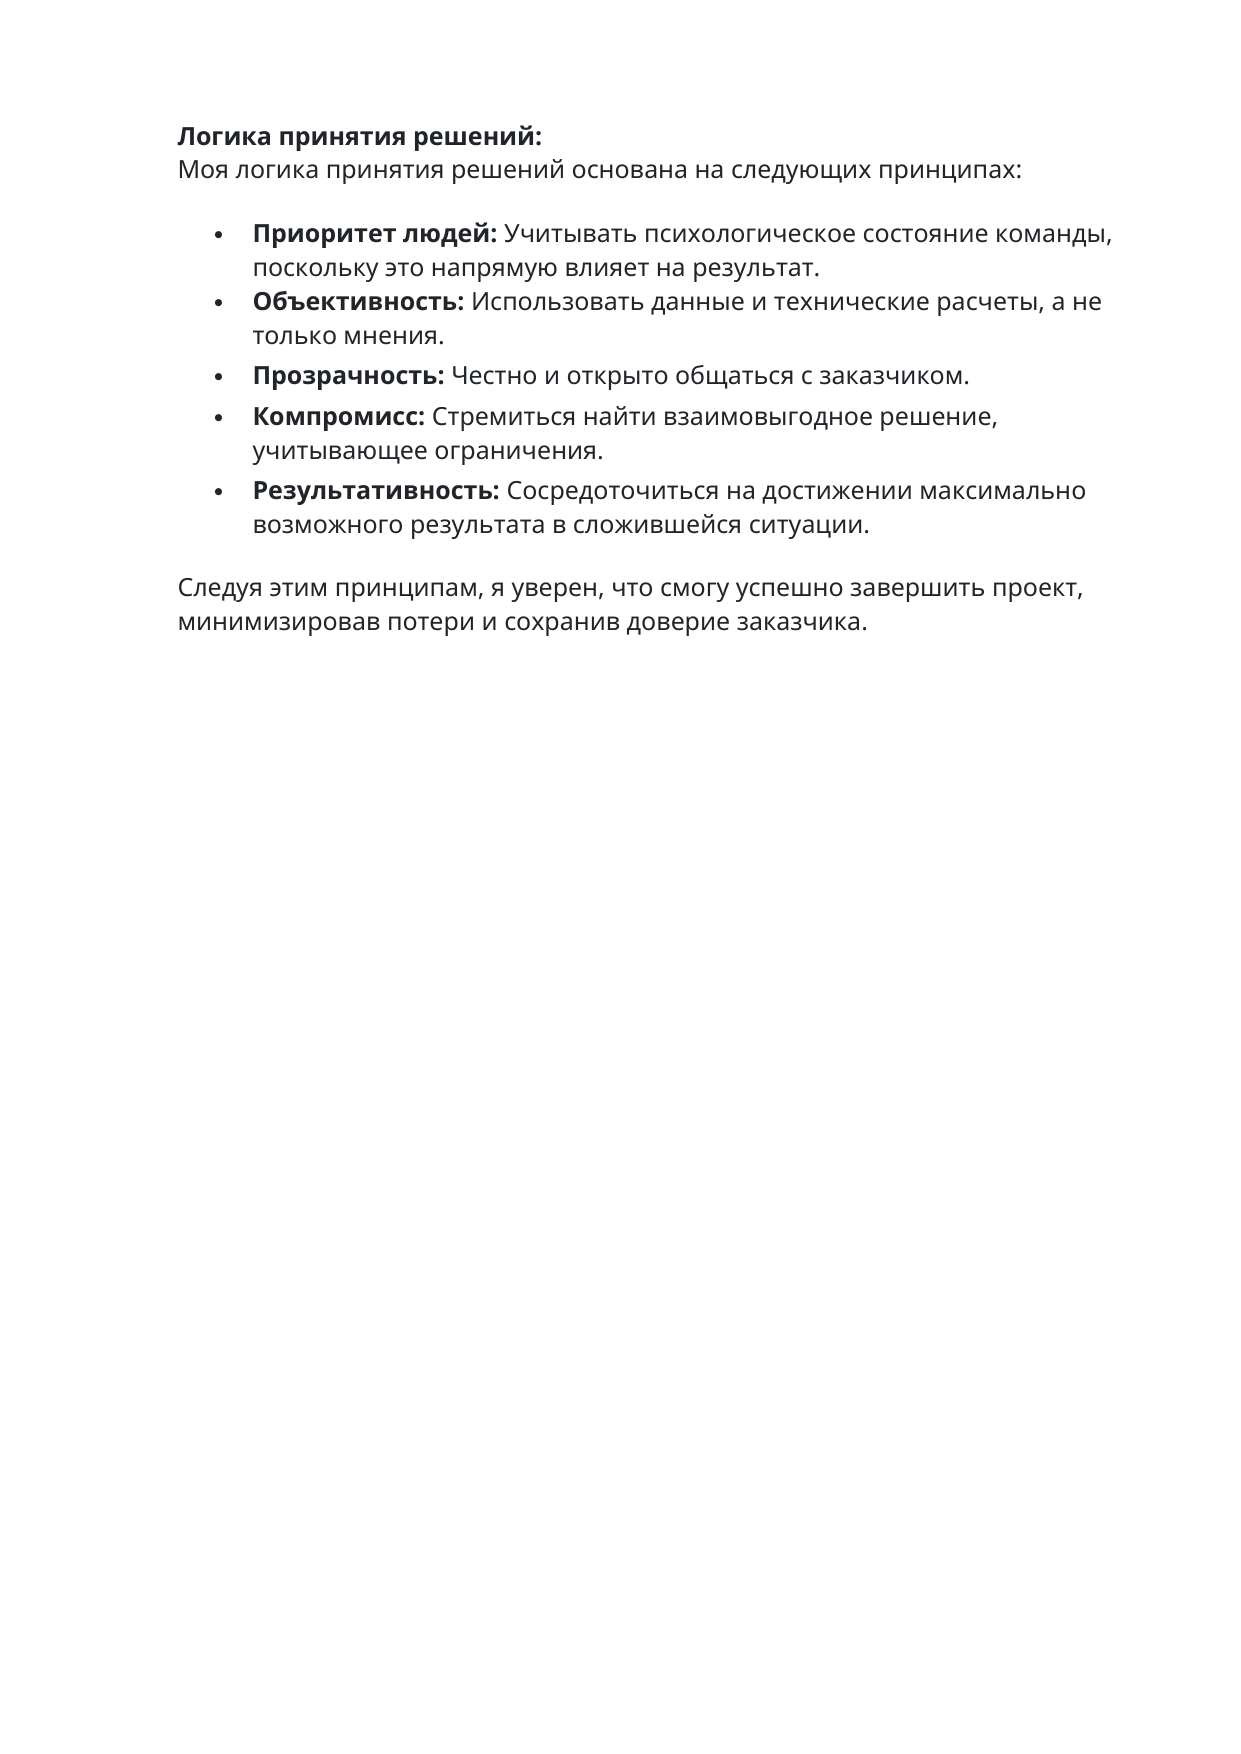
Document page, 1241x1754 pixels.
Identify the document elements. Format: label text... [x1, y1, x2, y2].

list Результативность: Сосредоточиться на достижении максимально возможного результата в сложившейся ситуации. [215, 473, 1152, 541]
list Приоритет людей: Учитывать психологическое состояние команды, поскольку это напрямую влияет на результат. [215, 215, 1152, 283]
text Следуя этим принципам, я уверен, что смогу успешно завершить проект, минимизировав потери и сохранив доверие заказчика. [177, 570, 1152, 638]
text Логика принятия решений: [177, 118, 1152, 152]
list Прозрачность: Честно и открыто общаться с заказчиком. [215, 358, 1152, 392]
text Моя логика принятия решений основана на следующих принципах: [177, 152, 1152, 186]
list Компромисс: Стремиться найти взаимовыгодное решение, учитывающее ограничения. [215, 398, 1152, 466]
list Объективность: Использовать данные и технические расчеты, а не только мнения. [215, 283, 1152, 352]
